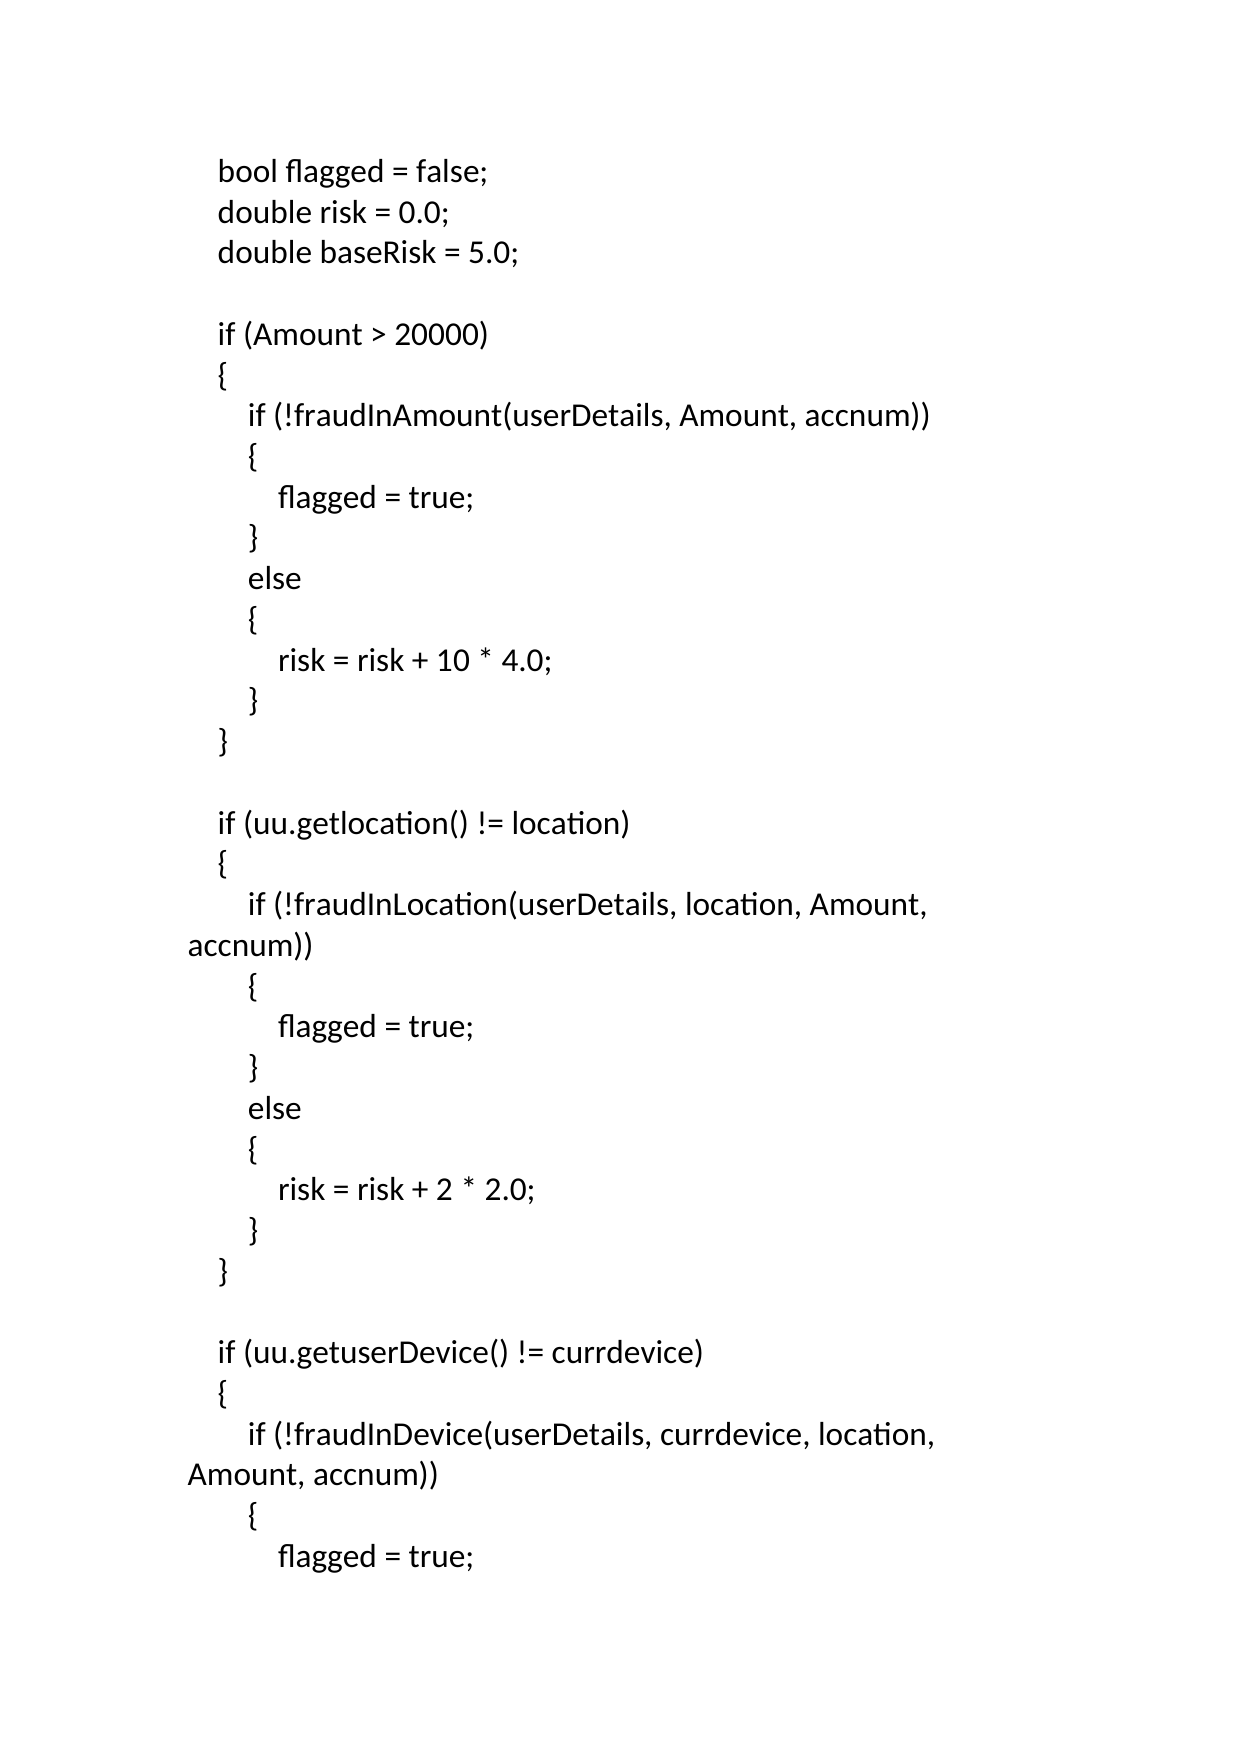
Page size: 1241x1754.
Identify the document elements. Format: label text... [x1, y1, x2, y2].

text { [187, 435, 1053, 476]
text flagged = true; [187, 1005, 1053, 1046]
text } [187, 720, 1053, 761]
text } [187, 1046, 1053, 1087]
text } [187, 1250, 1053, 1290]
text else [187, 1087, 1053, 1127]
text } [187, 1209, 1053, 1250]
text else [187, 557, 1053, 598]
text flagged = true; [187, 476, 1053, 517]
text if (!fraudInAmount(userDetails, Amount, accnum)) [187, 394, 1053, 435]
text { [187, 964, 1053, 1005]
text { [187, 598, 1053, 639]
text if (!fraudInDevice(userDetails, currdevice, location, Amount, accnum)) [187, 1413, 1053, 1494]
text risk = risk + 2 * 2.0; [187, 1168, 1053, 1209]
text risk = risk + 10 * 4.0; [187, 639, 1053, 679]
text if (uu.getuserDevice() != currdevice) [187, 1331, 1053, 1372]
text if (!fraudInLocation(userDetails, location, Amount, accnum)) [187, 883, 1053, 964]
text double baseRisk = 5.0; [187, 231, 1053, 272]
text { [187, 1372, 1053, 1413]
text bool flagged = false; [187, 150, 1053, 191]
text if (uu.getlocation() != location) [187, 802, 1053, 842]
text } [187, 679, 1053, 720]
text flagged = true; [187, 1535, 1053, 1576]
text if (Amount > 20000) [187, 313, 1053, 354]
text { [187, 842, 1053, 883]
text { [187, 354, 1053, 394]
text { [187, 1494, 1053, 1535]
text } [187, 517, 1053, 557]
text { [187, 1127, 1053, 1168]
text double risk = 0.0; [187, 191, 1053, 231]
